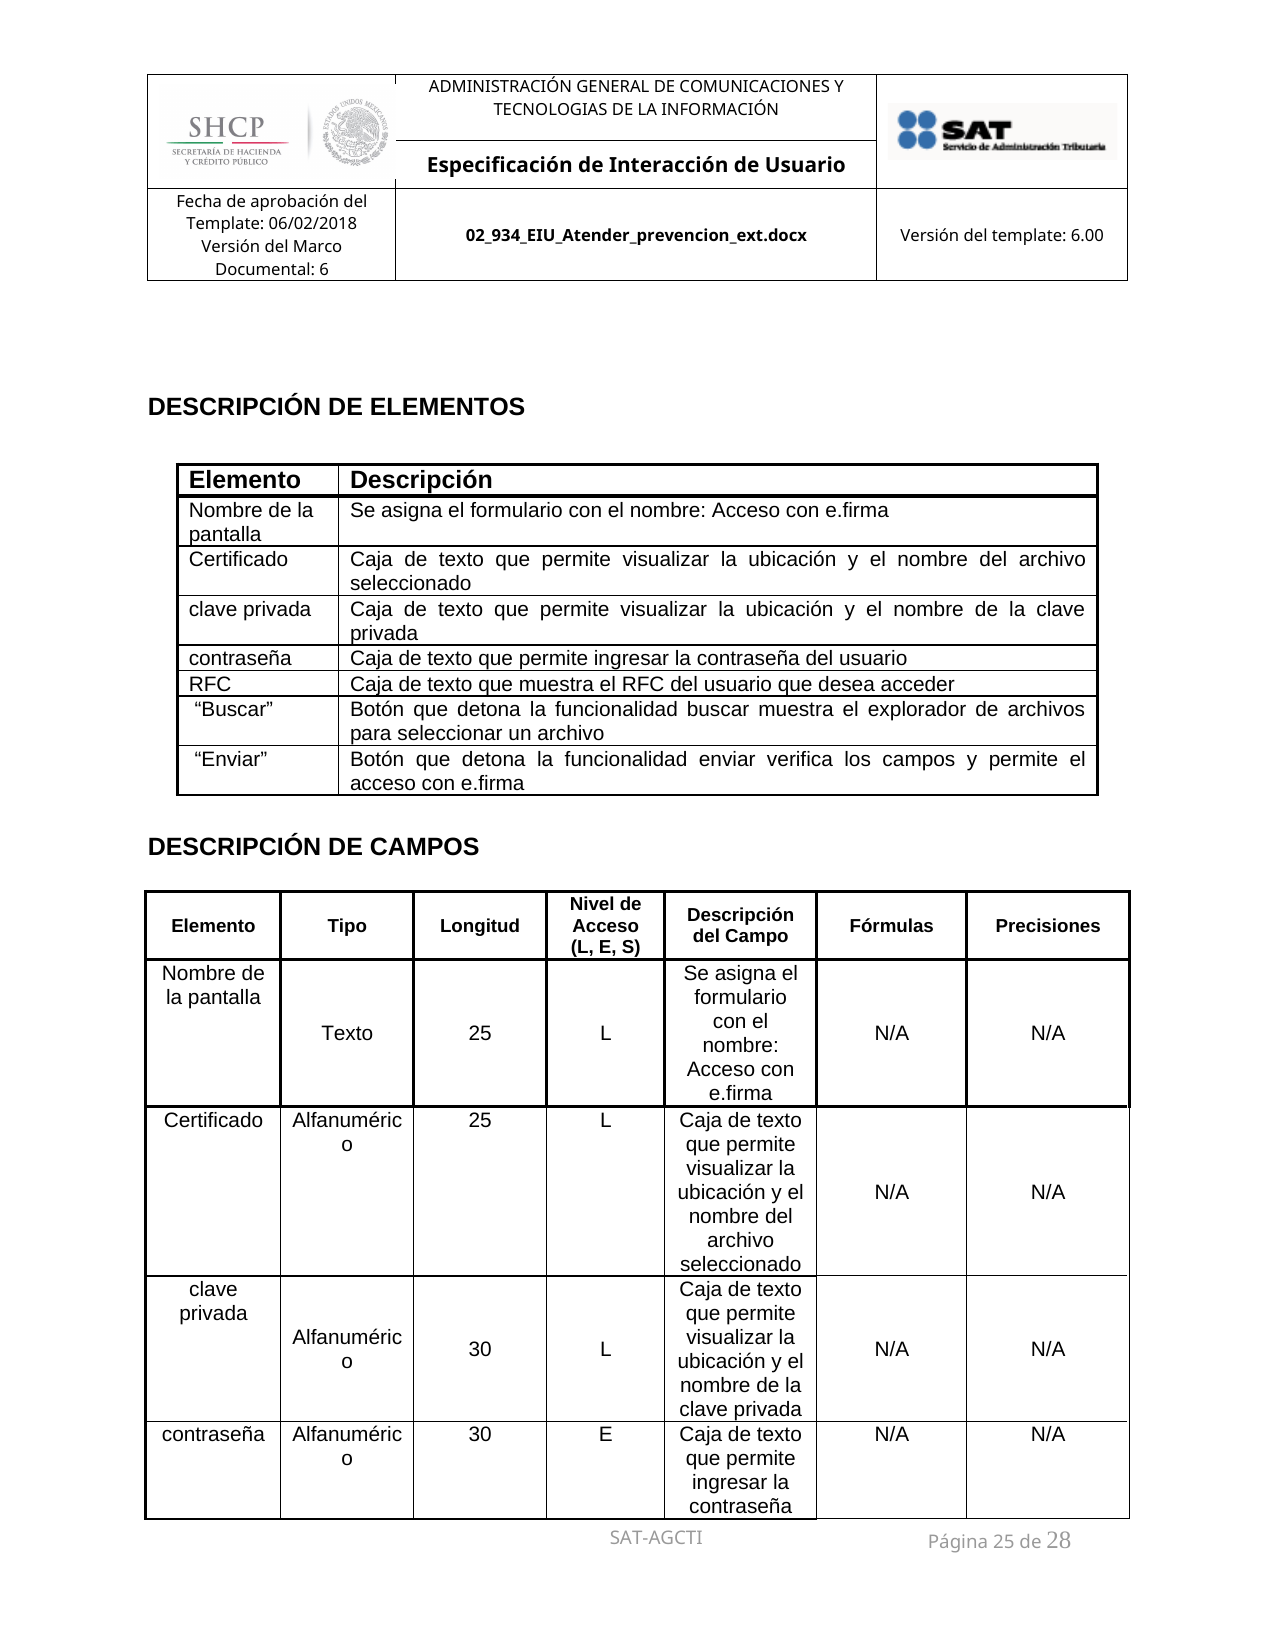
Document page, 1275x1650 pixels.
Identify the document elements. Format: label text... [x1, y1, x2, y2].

table_cell Alfanumérico [281, 1277, 413, 1421]
table_cell L [548, 961, 663, 1104]
table_cell Botón que detona la funcionalidad buscar muestra el explorador de archivos para seleccionar un archivo [339, 697, 1096, 745]
table_cell Caja de texto que muestra el RFC del usuario que desea acceder [339, 671, 1096, 695]
table_header Tipo [282, 893, 412, 958]
table_cell “Buscar” [179, 697, 338, 745]
table_cell Texto [282, 961, 412, 1104]
table_cell 30 [414, 1422, 546, 1518]
table_cell N/A [817, 1276, 966, 1421]
table_cell Caja de texto que permite ingresar la contraseña del usuario [339, 646, 1096, 670]
table_header Nivel de Acceso (L, E, S) [548, 893, 663, 958]
table_cell Nombre de la pantalla [147, 961, 279, 1104]
table_cell Nombre de la pantalla [179, 498, 338, 545]
table_header Descripción [339, 466, 1096, 494]
table_cell N/A [818, 961, 965, 1104]
table_cell 25 [414, 1108, 546, 1275]
table_cell N/A [967, 1421, 1129, 1518]
table_cell Caja de texto que permite visualizar la ubicación y el nombre del archivo seleccionado [339, 547, 1096, 595]
table_cell RFC [179, 671, 338, 695]
table_cell Se asigna el formulario con el nombre: Acceso con e.firma [339, 498, 1096, 545]
table_cell clave privada [147, 1277, 280, 1421]
table_cell N/A [967, 1275, 1129, 1421]
table_cell 25 [415, 961, 545, 1104]
table_cell Caja de texto que permite ingresar la contraseña del usuario [665, 1422, 816, 1518]
table_cell Certificado [179, 547, 338, 595]
table_cell L [547, 1277, 664, 1421]
picture [158, 84, 396, 179]
table_cell L [547, 1108, 664, 1275]
table_cell Alfanumérico [281, 1422, 413, 1518]
table_cell contraseña [147, 1422, 280, 1518]
table_header Precisiones [968, 893, 1128, 958]
table_cell “Enviar” [179, 746, 338, 794]
table_cell Caja de texto que permite visualizar la ubicación y el nombre de la clave privada [339, 596, 1096, 644]
table_cell Se asigna el formulario con el nombre: Acceso con e.firma [666, 961, 815, 1104]
table_cell N/A [817, 1108, 966, 1275]
table_header Elemento [179, 466, 338, 494]
table_cell N/A [967, 1105, 1129, 1275]
table_cell Caja de texto que permite visualizar la ubicación y el nombre del archivo seleccionado [665, 1108, 816, 1275]
table_header Fórmulas [818, 893, 965, 958]
table_cell Caja de texto que permite visualizar la ubicación y el nombre de la clave privada [665, 1277, 816, 1421]
table_cell contraseña [179, 646, 338, 670]
subtitle Descripción de Elementos [148, 392, 1127, 421]
table_cell N/A [817, 1422, 966, 1518]
table_cell Certificado [147, 1108, 280, 1275]
picture [887, 103, 1118, 160]
table_cell E [547, 1422, 664, 1518]
table_cell N/A [968, 961, 1128, 1104]
table_header Descripción del Campo [666, 893, 815, 958]
table_header Longitud [415, 893, 545, 958]
table_cell clave privada [179, 596, 338, 644]
subtitle Descripción de Campos [148, 832, 1127, 861]
table_cell 30 [414, 1277, 546, 1421]
table_header Elemento [147, 893, 279, 958]
table_cell Alfanumérico [281, 1108, 413, 1275]
table_cell Botón que detona la funcionalidad enviar verifica los campos y permite el acceso con e.firma [339, 746, 1096, 794]
